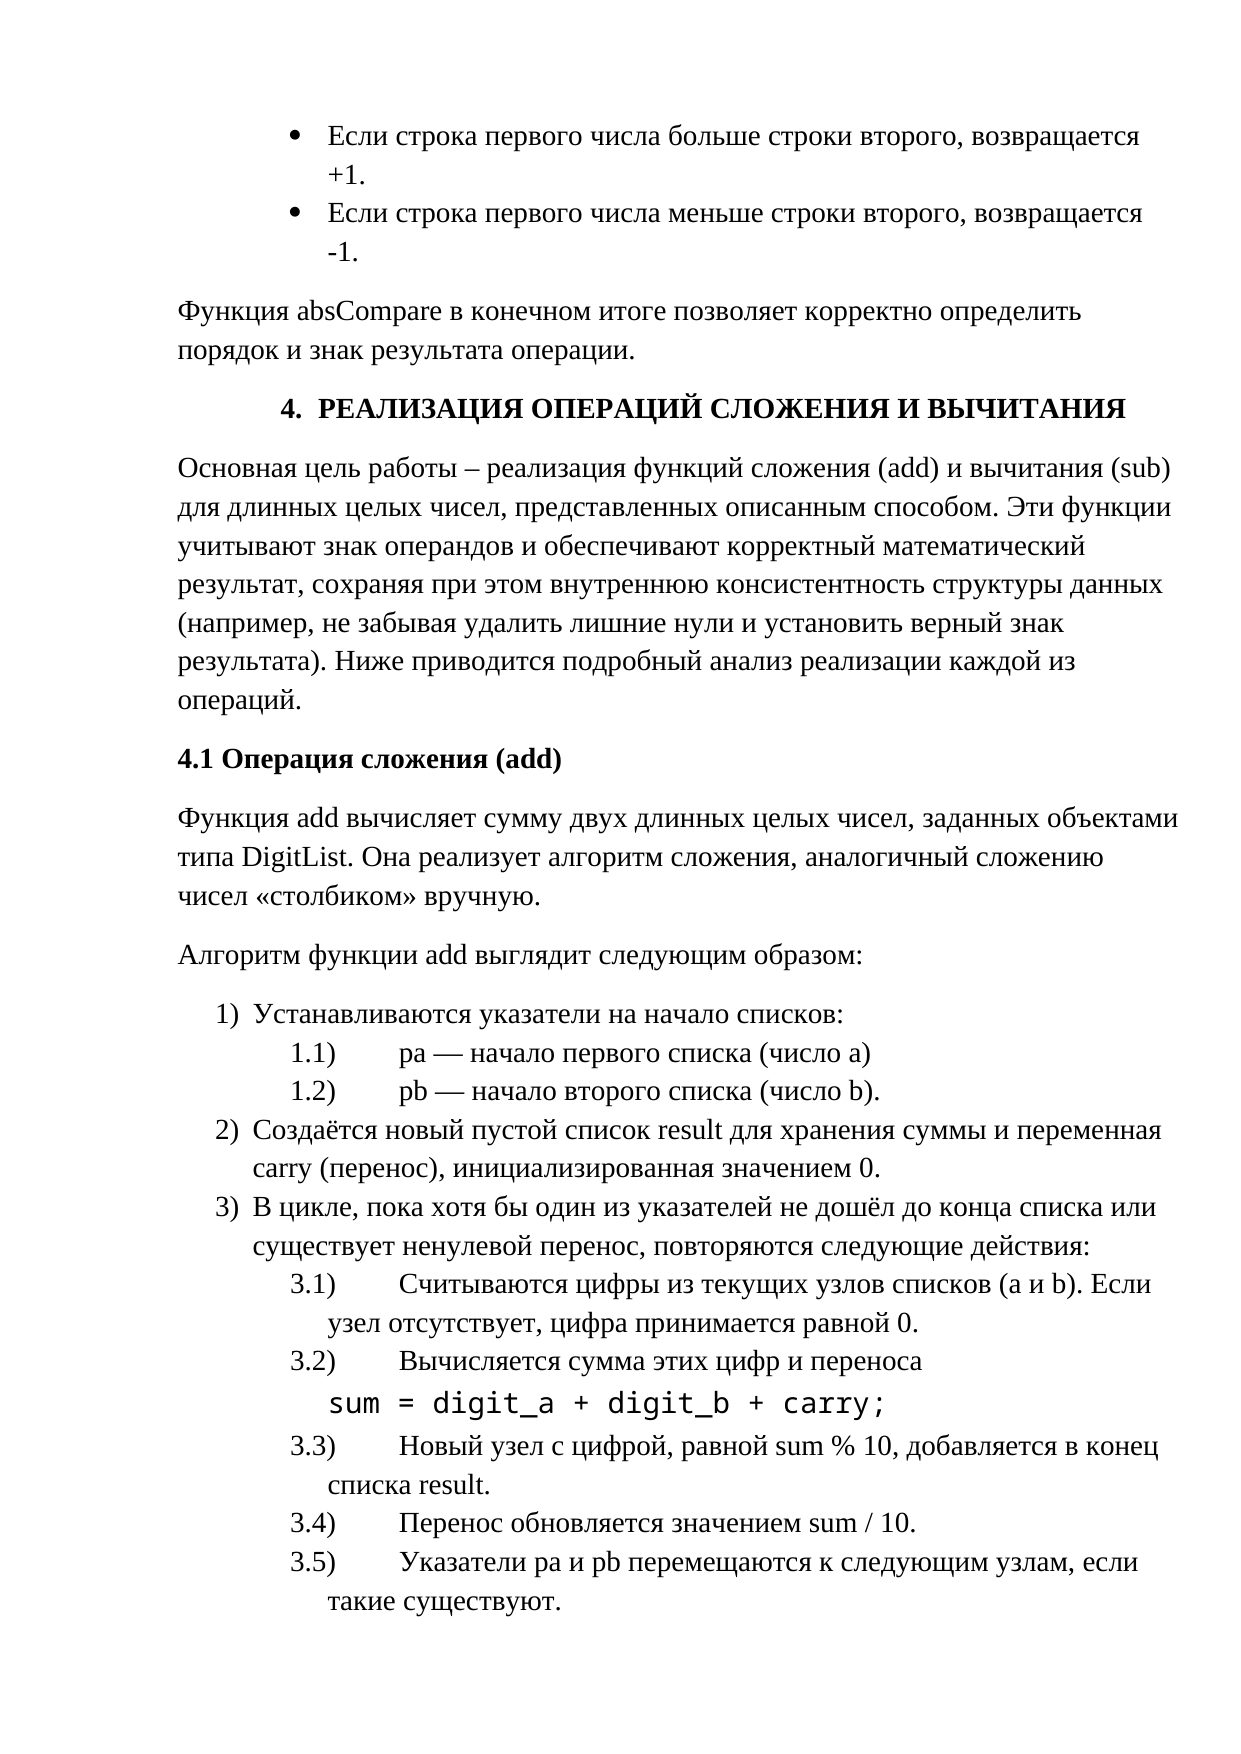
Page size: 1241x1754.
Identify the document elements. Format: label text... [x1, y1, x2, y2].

text Алгоритм функции add выглядит следующим образом: [177, 937, 1181, 971]
text Функция absCompare в конечном итоге позволяет корректно определить порядок и знак результата операции. [177, 293, 1181, 365]
text Основная цель работы – реализация функций сложения (add) и вычитания (sub) для длинных целых чисел, представленных описанным способом. Эти функции учитывают знак операндов и обеспечивают корректный математический результат, сохраняя при этом внутреннюю консистентность структуры данных (например, не забывая удалить лишние нули и установить верный знак результата). Ниже приводится подробный анализ реализации каждой из операций. [177, 451, 1181, 715]
list Считываются цифры из текущих узлов списков (a и b). Если узел отсутствует, цифра принимается равной 0. [290, 1266, 1181, 1338]
list Вычисляется сумма этих цифр и переноса sum = digit_a + digit_b + carry; [290, 1343, 1181, 1422]
list Создаётся новый пустой список result для хранения суммы и переменная carry (перенос), инициализированная значением 0. [215, 1112, 1181, 1184]
list pb — начало второго списка (число b). [290, 1073, 1181, 1107]
text 4.1 Операция сложения (add) [177, 741, 1181, 775]
list pa — начало первого списка (число a) [290, 1035, 1181, 1068]
list Указатели pa и pb перемещаются к следующим узлам, если такие существуют. [290, 1544, 1181, 1616]
list Если строка первого числа больше строки второго, возвращается +1. [290, 118, 1181, 190]
text Функция add вычисляет сумму двух длинных целых чисел, заданных объектами типа DigitList. Она реализует алгоритм сложения, аналогичный сложению чисел «столбиком» вручную. [177, 801, 1181, 911]
list Новый узел с цифрой, равной sum % 10, добавляется в конец списка result. [290, 1428, 1181, 1501]
list В цикле, пока хотя бы один из указателей не дошёл до конца списка или существует ненулевой перенос, повторяются следующие действия: [215, 1189, 1181, 1261]
list Устанавливаются указатели на начало списков: [215, 996, 1181, 1030]
list Перенос обновляется значением sum / 10. [290, 1506, 1181, 1539]
list Если строка первого числа меньше строки второго, возвращается -1. [290, 195, 1181, 267]
list РЕАЛИЗАЦИЯ ОПЕРАЦИЙ СЛОЖЕНИЯ И ВЫЧИТАНИЯ [226, 391, 1181, 425]
